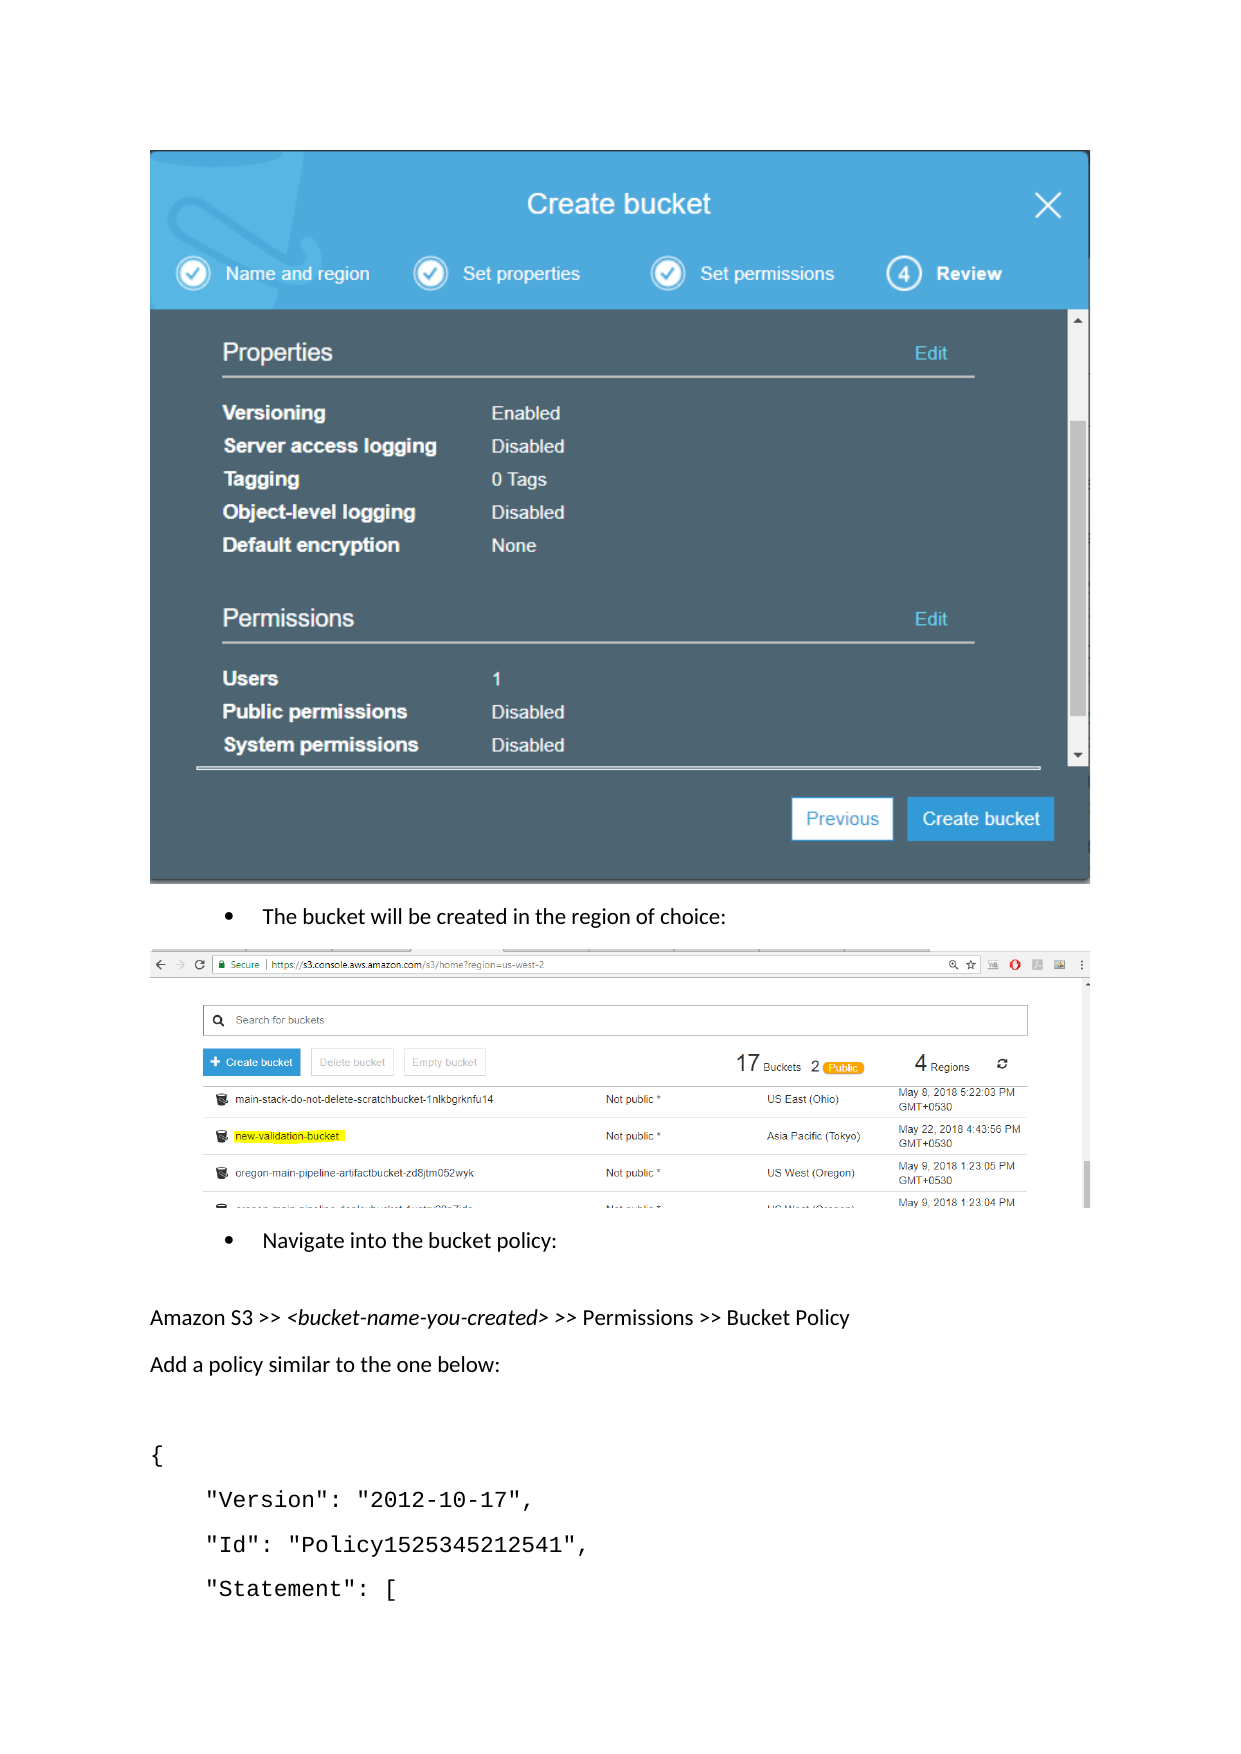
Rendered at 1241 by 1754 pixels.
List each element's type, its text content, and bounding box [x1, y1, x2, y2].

text "Version": "2012-10-17", [150, 1488, 1090, 1514]
picture [150, 949, 1091, 1208]
list Navigate into the bucket policy: [225, 1226, 1090, 1254]
text Add a policy similar to the one below: [150, 1350, 1090, 1378]
list The bucket will be created in the region of choice: [225, 902, 1090, 930]
text Amazon S3 >> <bucket-name-you-created> >> Permissions >> Bucket Policy [150, 1273, 1090, 1331]
picture [150, 150, 1091, 884]
text "Id": "Policy1525345212541", [150, 1533, 1090, 1559]
text { [150, 1444, 1090, 1470]
text "Statement": [ [150, 1578, 1090, 1603]
